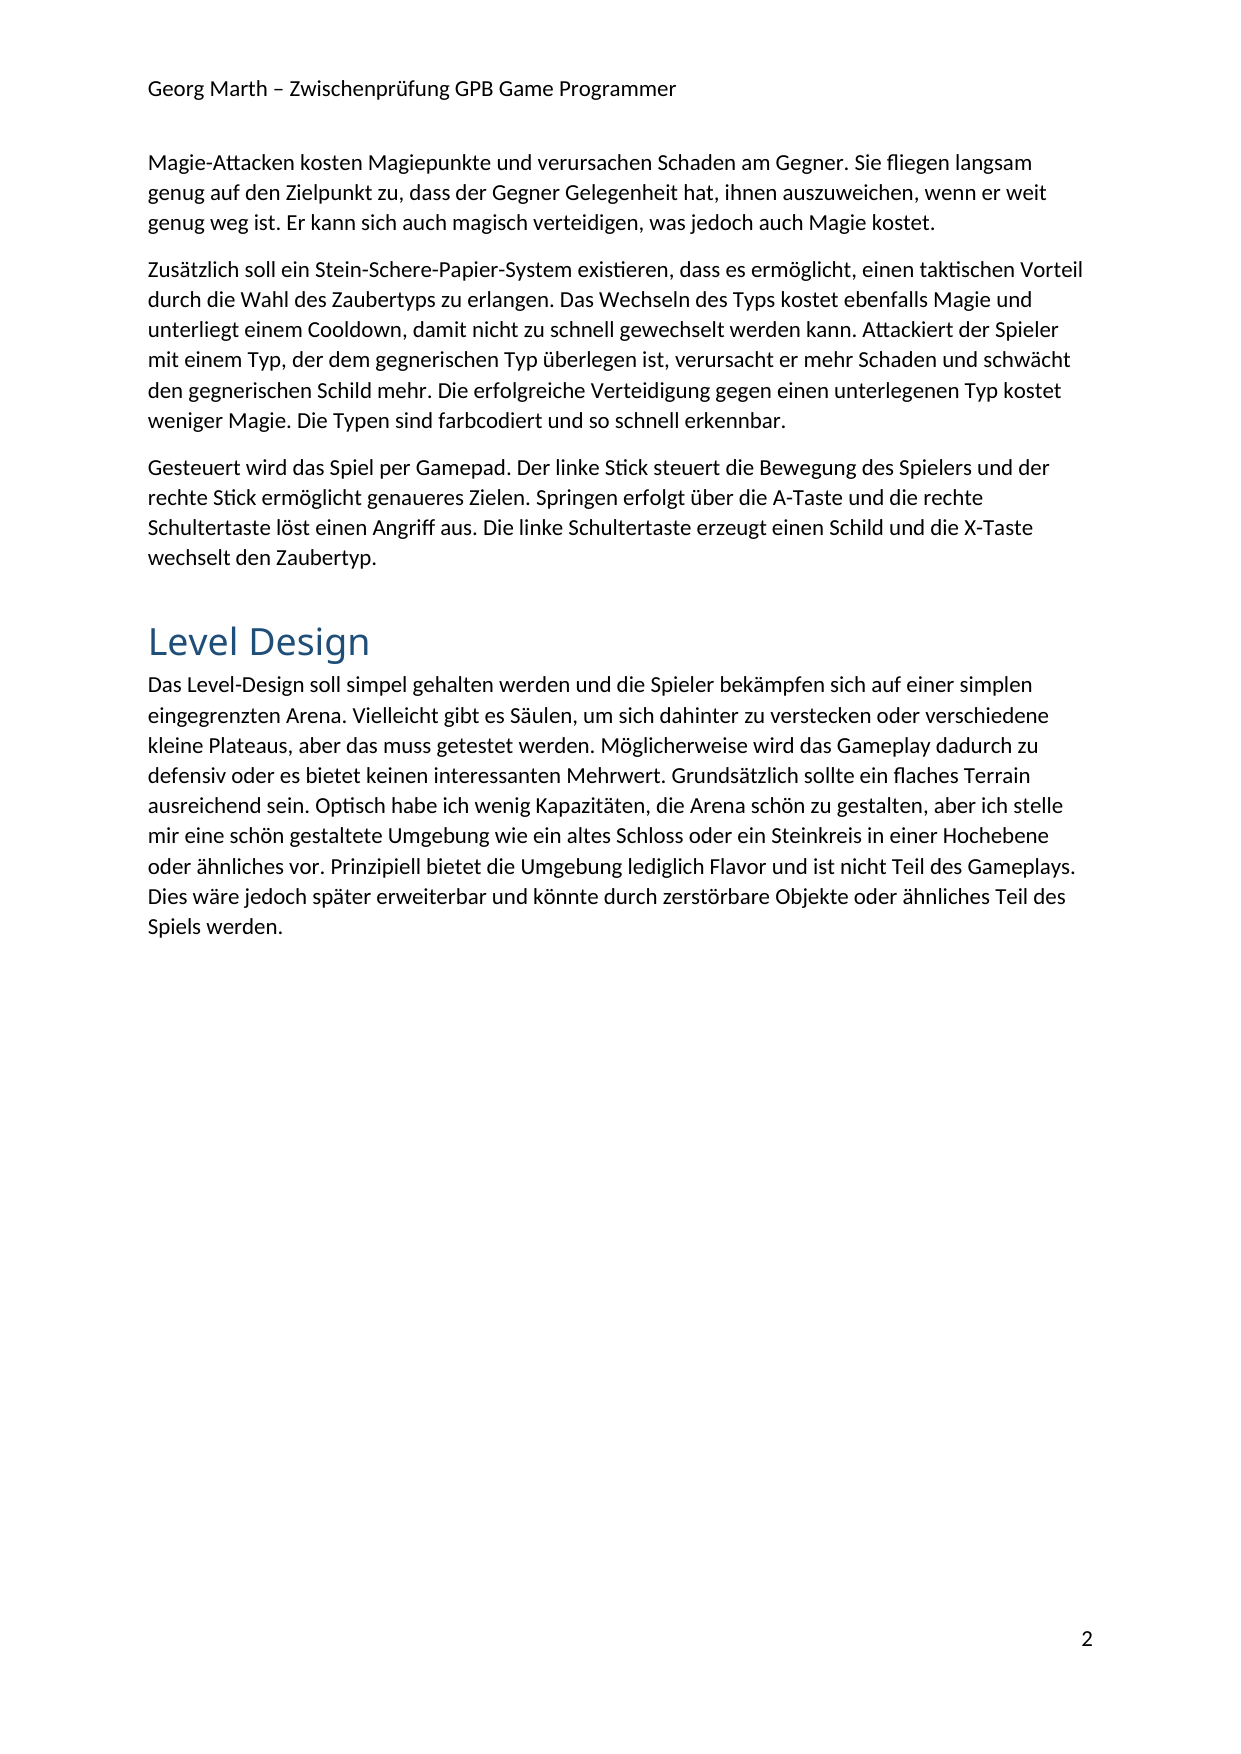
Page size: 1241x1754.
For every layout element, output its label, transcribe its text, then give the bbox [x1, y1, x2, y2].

text Das Level-Design soll simpel gehalten werden und die Spieler bekämpfen sich auf einer simplen eingegrenzten Arena. Vielleicht gibt es Säulen, um sich dahinter zu verstecken oder verschiedene kleine Plateaus, aber das muss getestet werden. Möglicherweise wird das Gameplay dadurch zu defensiv oder es bietet keinen interessanten Mehrwert. Grundsätzlich sollte ein flaches Terrain ausreichend sein. Optisch habe ich wenig Kapazitäten, die Arena schön zu gestalten, aber ich stelle mir eine schön gestaltete Umgebung wie ein altes Schloss oder ein Steinkreis in einer Hochebene oder ähnliches vor. Prinzipiell bietet die Umgebung lediglich Flavor und ist nicht Teil des Gameplays. Dies wäre jedoch später erweiterbar und könnte durch zerstörbare Objekte oder ähnliches Teil des Spiels werden. [148, 671, 1093, 940]
text Zusätzlich soll ein Stein-Schere-Papier-System existieren, dass es ermöglicht, einen taktischen Vorteil durch die Wahl des Zaubertyps zu erlangen. Das Wechseln des Typs kostet ebenfalls Magie und unterliegt einem Cooldown, damit nicht zu schnell gewechselt werden kann. Attackiert der Spieler mit einem Typ, der dem gegnerischen Typ überlegen ist, verursacht er mehr Schaden und schwächt den gegnerischen Schild mehr. Die erfolgreiche Verteidigung gegen einen unterlegenen Typ kostet weniger Magie. Die Typen sind farbcodiert und so schnell erkennbar. [148, 255, 1093, 434]
subtitle Level Design [148, 615, 1093, 666]
text Gesteuert wird das Spiel per Gamepad. Der linke Stick steuert die Bewegung des Spielers und der rechte Stick ermöglicht genaueres Zielen. Springen erfolgt über die A-Taste und die rechte Schultertaste löst einen Angriff aus. Die linke Schultertaste erzeugt einen Schild und die X-Taste wechselt den Zaubertyp. [148, 453, 1093, 571]
text Magie-Attacken kosten Magiepunkte und verursachen Schaden am Gegner. Sie fliegen langsam genug auf den Zielpunkt zu, dass der Gegner Gelegenheit hat, ihnen auszuweichen, wenn er weit genug weg ist. Er kann sich auch magisch verteidigen, was jedoch auch Magie kostet. [148, 148, 1093, 236]
